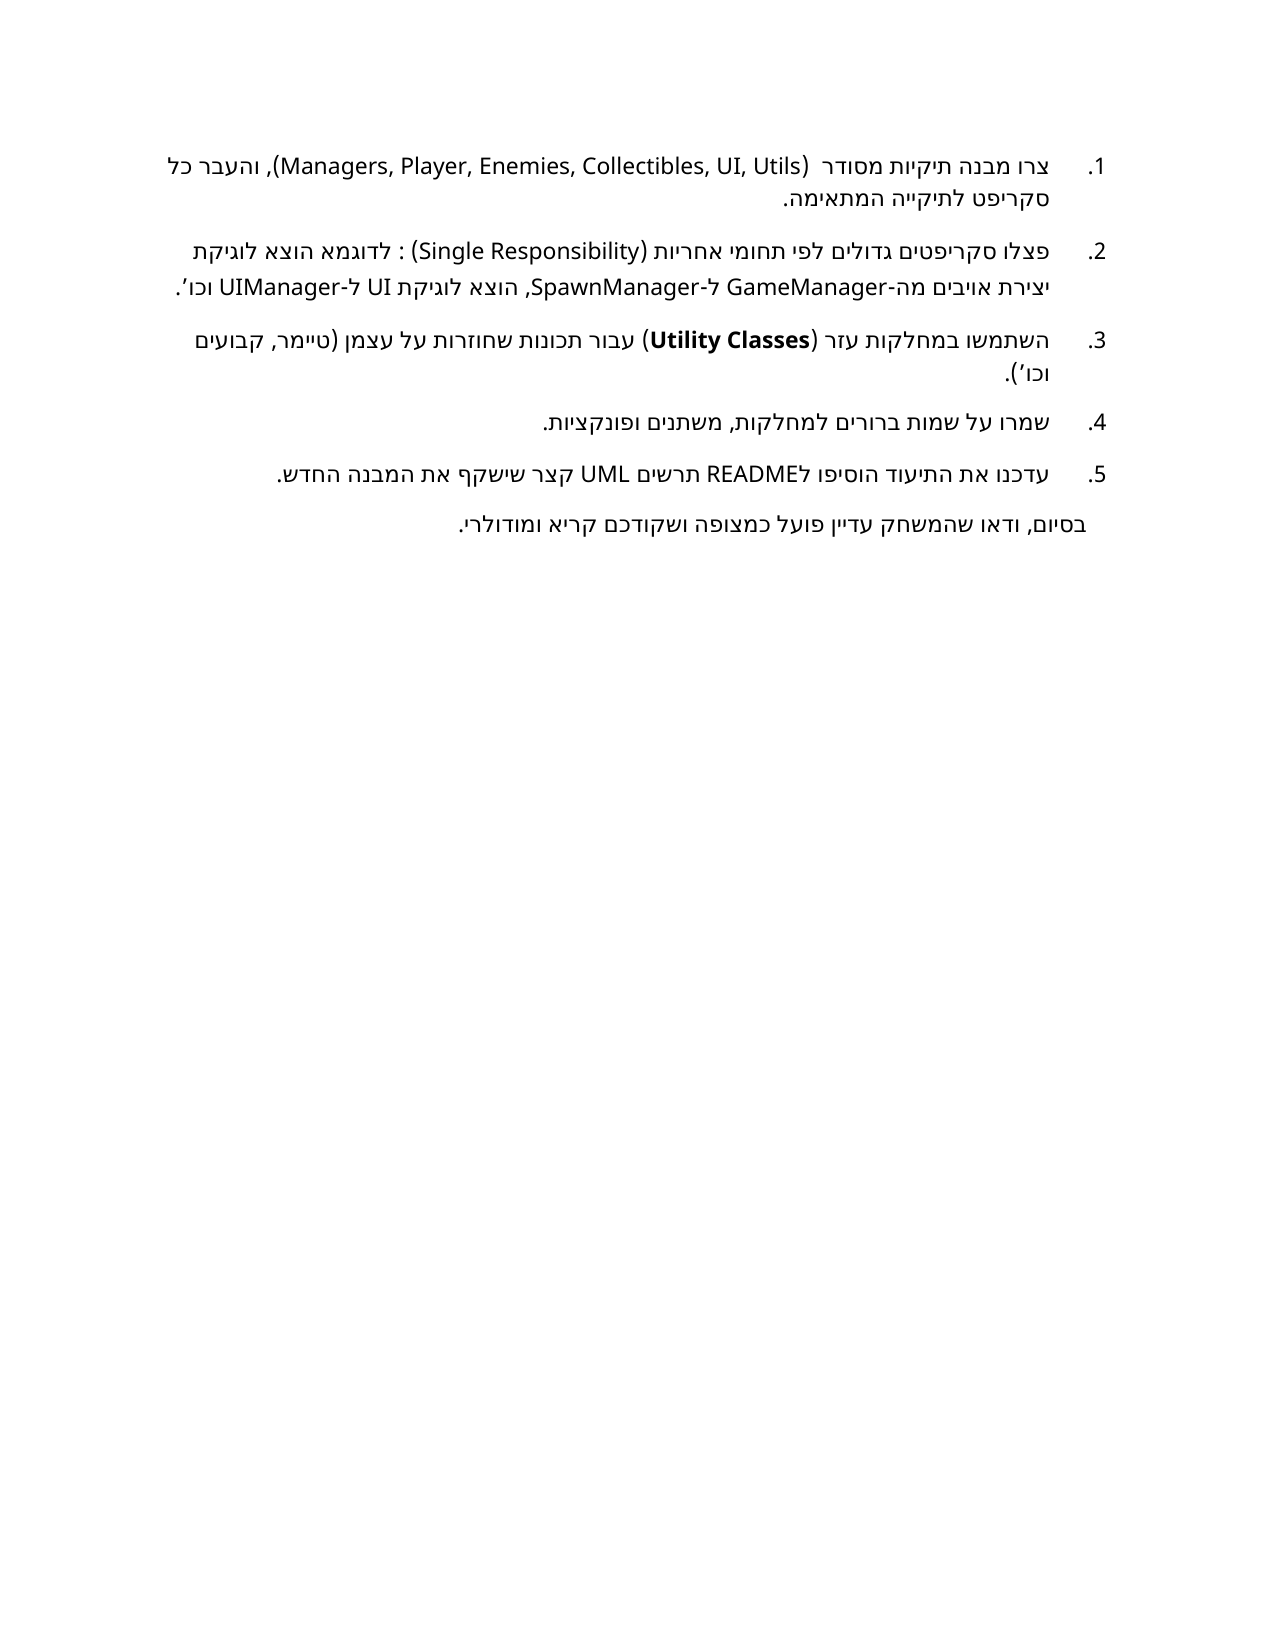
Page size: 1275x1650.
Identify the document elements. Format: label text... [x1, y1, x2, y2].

text בסיום, ודאו שהמשחק עדיין פועל כמצופה ושקודכם קריא ומודולרי. [150, 511, 1087, 541]
list שמרו על שמות ברורים למחלקות, משתנים ופונקציות. [150, 409, 1087, 439]
list פצלו סקריפטים גדולים לפי תחומי אחריות (Single Responsibility) : לדוגמא הוצא לוגיקת יצירת אויבים מה-GameManager ל-SpawnManager, הוצא לוגיקת UI ל-UIManager וכו’. [150, 235, 1087, 305]
list צרו מבנה תיקיות מסודר (Managers, Player, Enemies, Collectibles, UI, Utils), והעבר כל סקריפט לתיקייה המתאימה. [150, 150, 1087, 216]
list השתמשו במחלקות עזר (Utility Classes) עבור תכונות שחוזרות על עצמן (טיימר, קבועים וכו’). [150, 324, 1087, 390]
list עדכנו את התיעוד הוסיפו לREADME תרשים UML קצר שישקף את המבנה החדש. [150, 458, 1087, 492]
